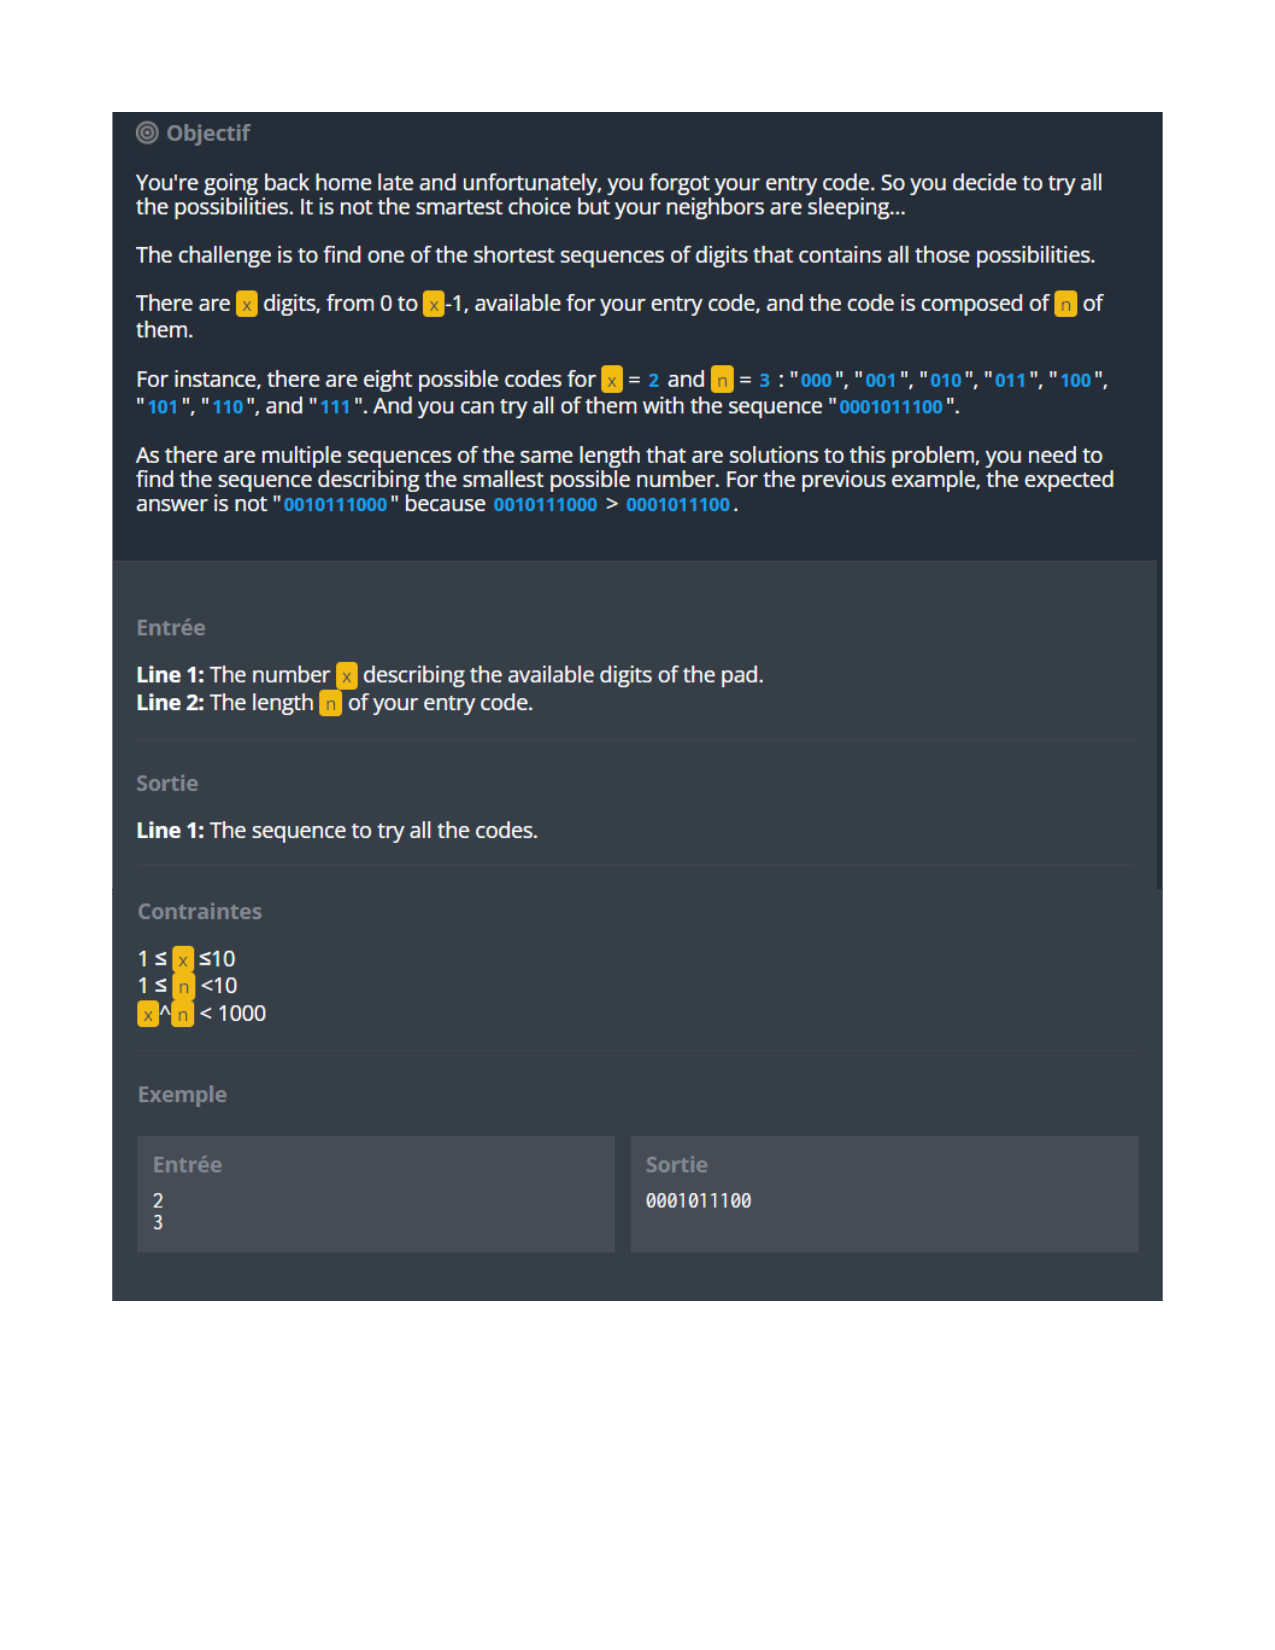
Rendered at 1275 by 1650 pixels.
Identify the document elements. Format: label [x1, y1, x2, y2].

picture [112, 112, 1163, 1301]
